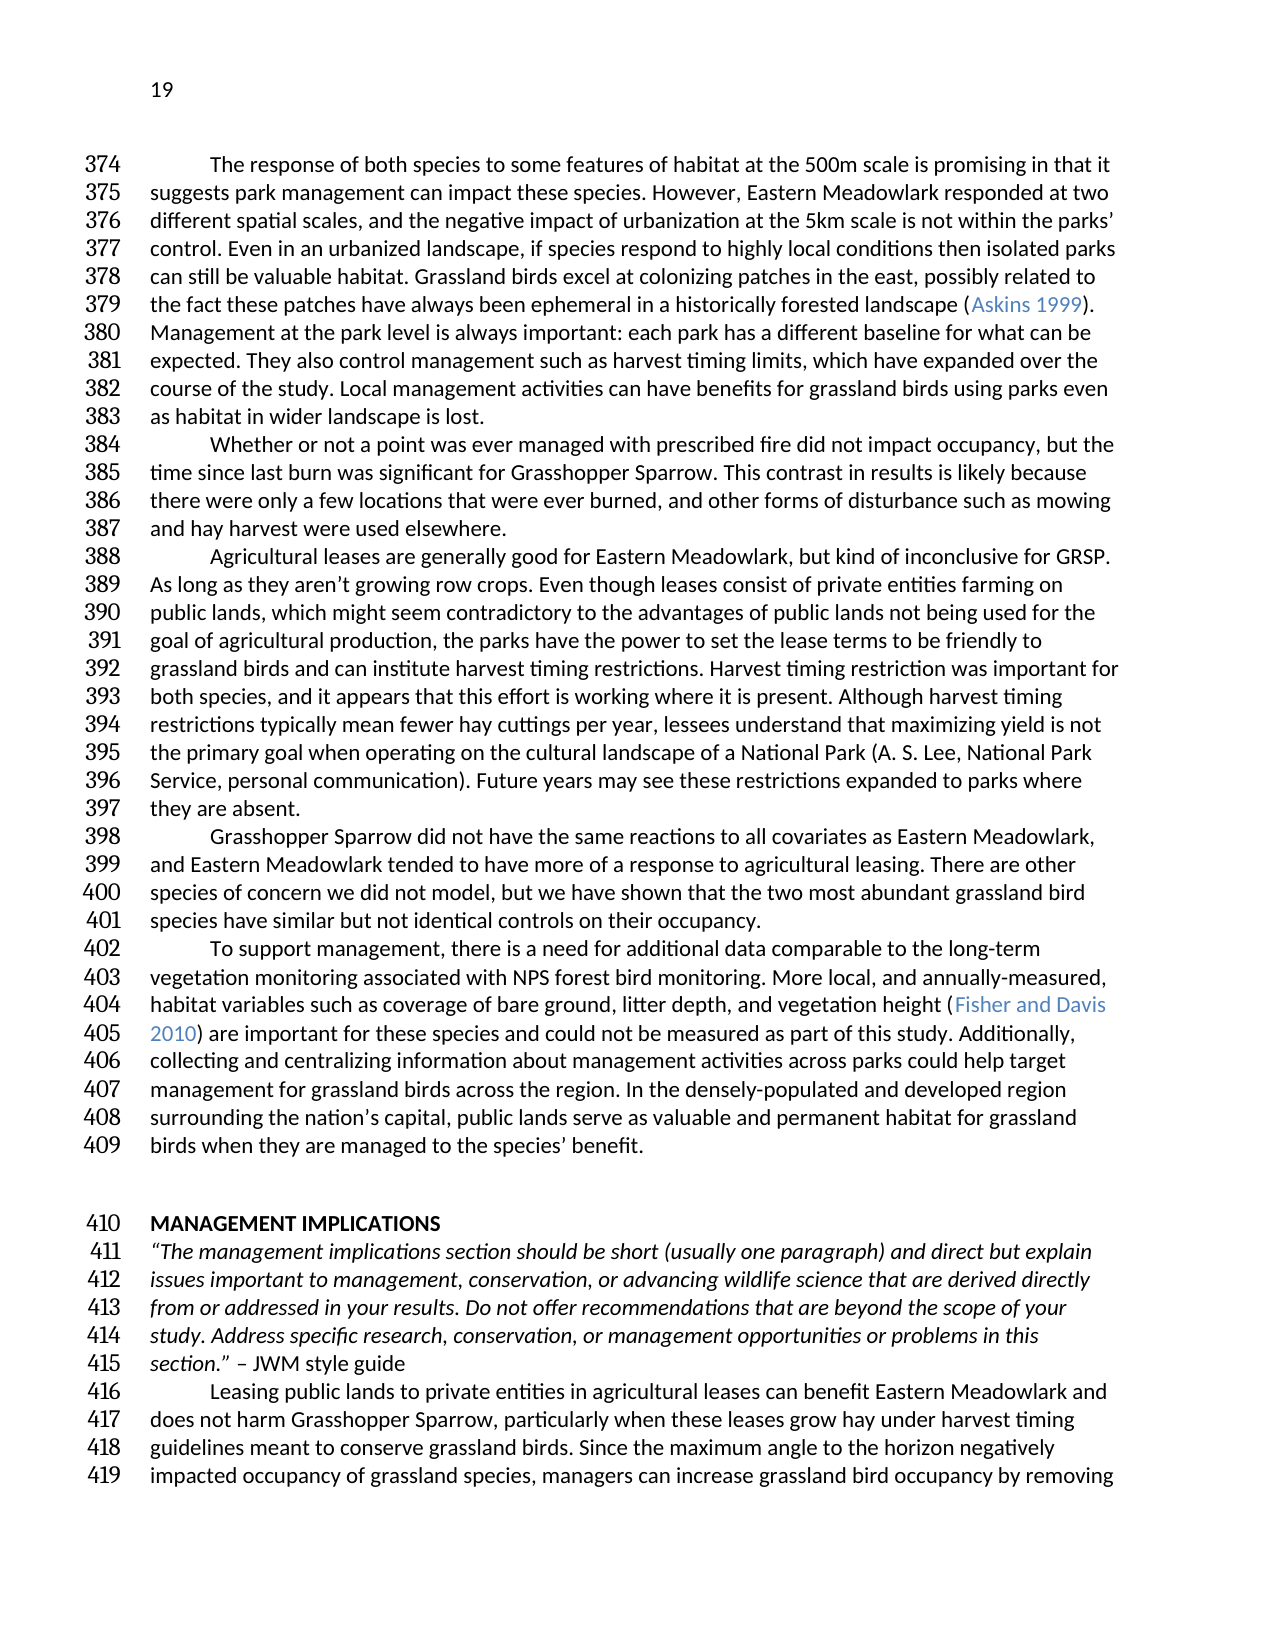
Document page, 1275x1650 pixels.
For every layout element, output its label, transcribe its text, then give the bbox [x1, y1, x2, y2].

subtitle Management implications [150, 1209, 1125, 1237]
text Grasshopper Sparrow did not have the same reactions to all covariates as Eastern Meadowlark, and Eastern Meadowlark tended to have more of a response to agricultural leasing. There are other species of concern we did not model, but we have shown that the two most abundant grassland bird species have similar but not identical controls on their occupancy. [150, 822, 1125, 934]
text “The management implications section should be short (usually one paragraph) and direct but explain issues important to management, conservation, or advancing wildlife science that are derived directly from or addressed in your results. Do not offer recommendations that are beyond the scope of your study. Address specific research, conservation, or management opportunities or problems in this section.” – JWM style guide [150, 1237, 1125, 1377]
text The response of both species to some features of habitat at the 500m scale is promising in that it suggests park management can impact these species. However, Eastern Meadowlark responded at two different spatial scales, and the negative impact of urbanization at the 5km scale is not within the parks’ control. Even in an urbanized landscape, if species respond to highly local conditions then isolated parks can still be valuable habitat. Grassland birds excel at colonizing patches in the east, possibly related to the fact these patches have always been ephemeral in a historically forested landscape (Askins 1999). Management at the park level is always important: each park has a different baseline for what can be expected. They also control management such as harvest timing limits, which have expanded over the course of the study. Local management activities can have benefits for grassland birds using parks even as habitat in wider landscape is lost. [150, 150, 1125, 430]
text Agricultural leases are generally good for Eastern Meadowlark, but kind of inconclusive for GRSP. As long as they aren’t growing row crops. Even though leases consist of private entities farming on public lands, which might seem contradictory to the advantages of public lands not being used for the goal of agricultural production, the parks have the power to set the lease terms to be friendly to grassland birds and can institute harvest timing restrictions. Harvest timing restriction was important for both species, and it appears that this effort is working where it is present. Although harvest timing restrictions typically mean fewer hay cuttings per year, lessees understand that maximizing yield is not the primary goal when operating on the cultural landscape of a National Park (A. S. Lee, National Park Service, personal communication). Future years may see these restrictions expanded to parks where they are absent. [150, 542, 1125, 822]
text To support management, there is a need for additional data comparable to the long-term vegetation monitoring associated with NPS forest bird monitoring. More local, and annually-measured, habitat variables such as coverage of bare ground, litter depth, and vegetation height (Fisher and Davis 2010) are important for these species and could not be measured as part of this study. Additionally, collecting and centralizing information about management activities across parks could help target management for grassland birds across the region. In the densely-populated and developed region surrounding the nation’s capital, public lands serve as valuable and permanent habitat for grassland birds when they are managed to the species’ benefit. [150, 934, 1125, 1159]
text Whether or not a point was ever managed with prescribed fire did not impact occupancy, but the time since last burn was significant for Grasshopper Sparrow. This contrast in results is likely because there were only a few locations that were ever burned, and other forms of disturbance such as mowing and hay harvest were used elsewhere. [150, 430, 1125, 542]
